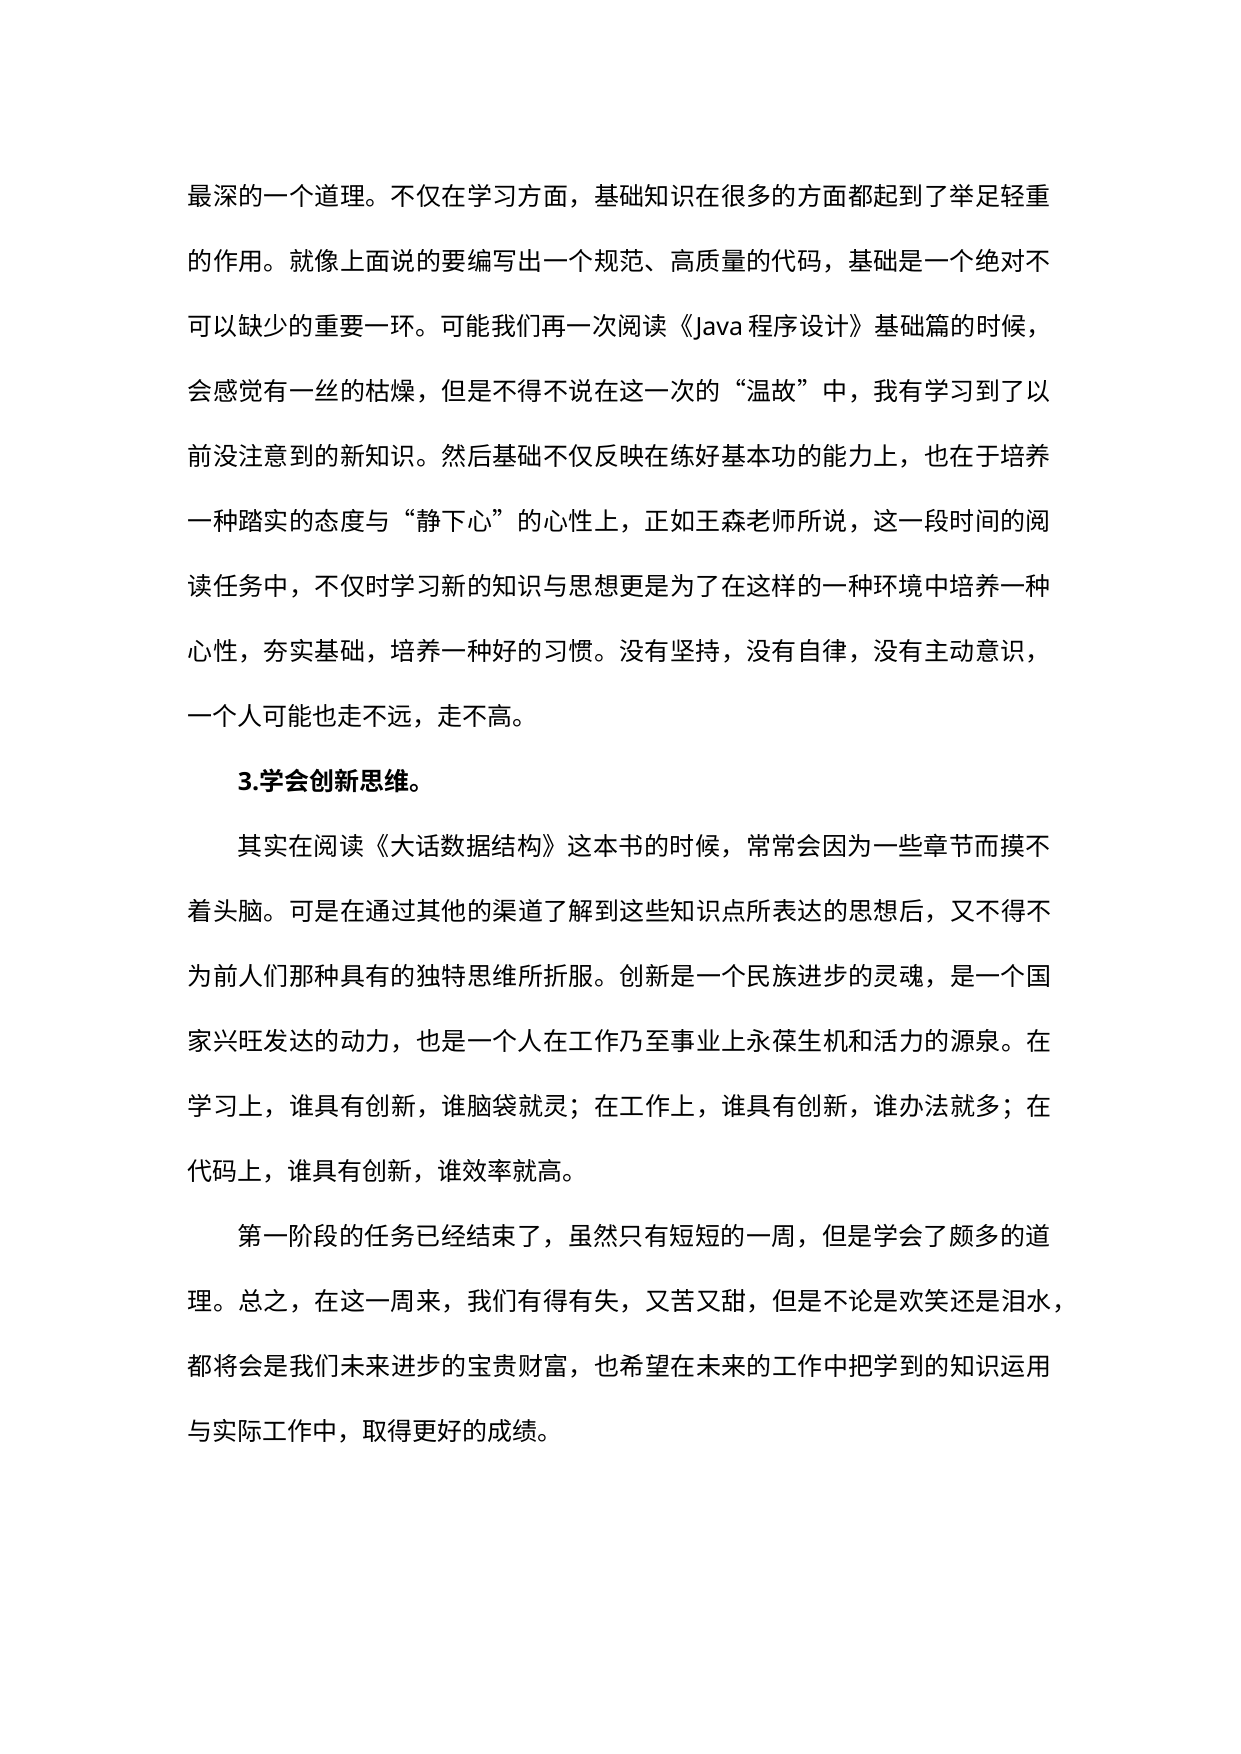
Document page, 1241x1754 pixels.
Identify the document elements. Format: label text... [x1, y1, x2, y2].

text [187, 162, 1053, 747]
text 3.学会创新思维。 [187, 747, 1053, 812]
text 第一阶段的任务已经结束了，虽然只有短短的一周，但是学会了颇多的道理。总之，在这一周来，我们有得有失，又苦又甜，但是不论是欢笑还是泪水，都将会是我们未来进步的宝贵财富，也希望在未来的工作中把学到的知识运用与实际工作中，取得更好的成绩。 [187, 1202, 1053, 1462]
text 其实在阅读《大话数据结构》这本书的时候，常常会因为一些章节而摸不着头脑。可是在通过其他的渠道了解到这些知识点所表达的思想后，又不得不为前人们那种具有的独特思维所折服。创新是一个民族进步的灵魂，是一个国家兴旺发达的动力，也是一个人在工作乃至事业上永葆生机和活力的源泉。在学习上，谁具有创新，谁脑袋就灵；在工作上，谁具有创新，谁办法就多；在代码上，谁具有创新，谁效率就高。 [187, 812, 1053, 1202]
